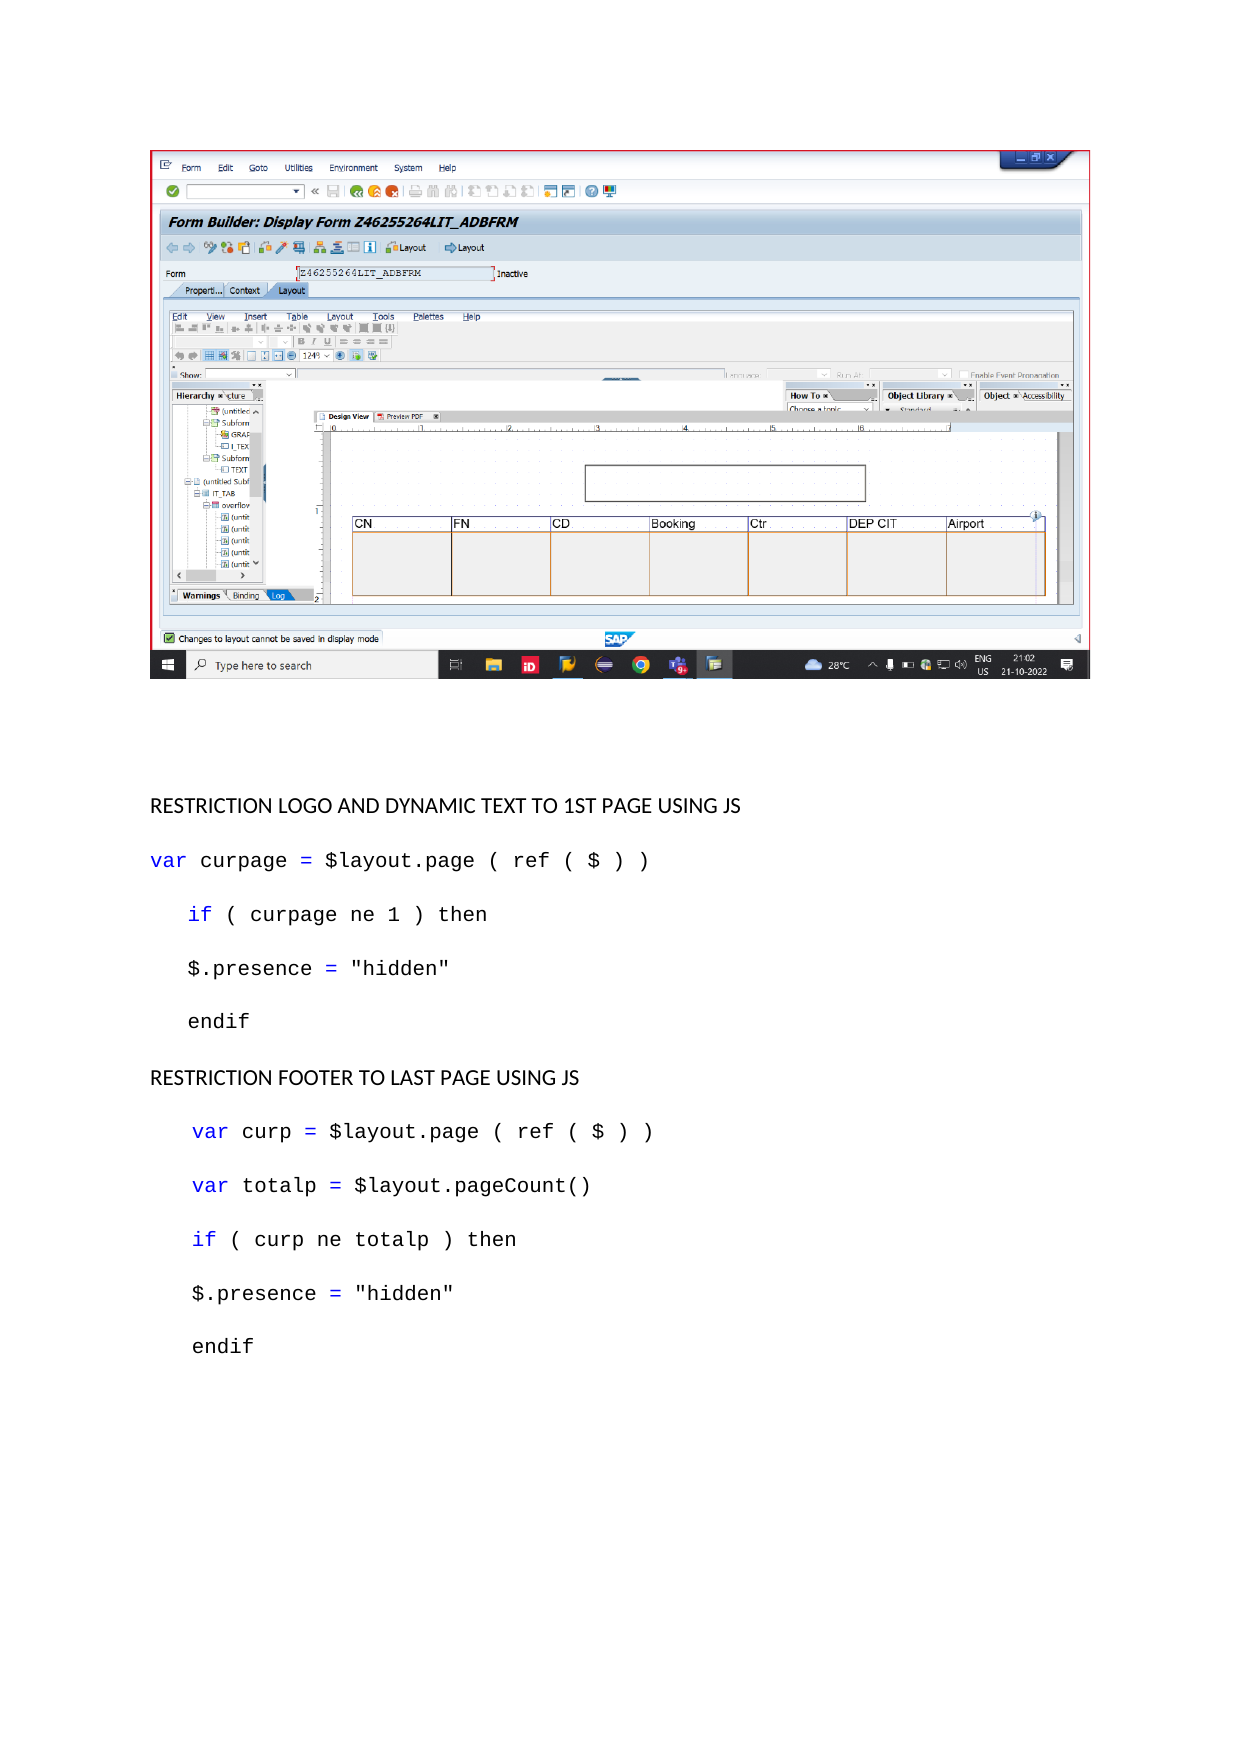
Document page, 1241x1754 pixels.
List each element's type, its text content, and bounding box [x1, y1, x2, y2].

text endif [150, 1008, 1090, 1035]
text $.presence = "hidden" [150, 1279, 1090, 1306]
text RESTRICTION FOOTER TO LAST PAGE USING JS [150, 1063, 1090, 1091]
text if ( curp ne totalp ) then [150, 1226, 1090, 1252]
picture [150, 150, 1091, 679]
text endif [150, 1333, 1090, 1360]
text $.presence = "hidden" [150, 954, 1090, 981]
text var curpage = $layout.page ( ref ( $ ) ) [150, 847, 1090, 874]
text var curp = $layout.page ( ref ( $ ) ) [150, 1118, 1090, 1145]
text RESTRICTION LOGO AND DYNAMIC TEXT TO 1ST PAGE USING JS [150, 791, 1090, 819]
text var totalp = $layout.pageCount() [150, 1172, 1090, 1199]
text if ( curpage ne 1 ) then [150, 901, 1090, 928]
